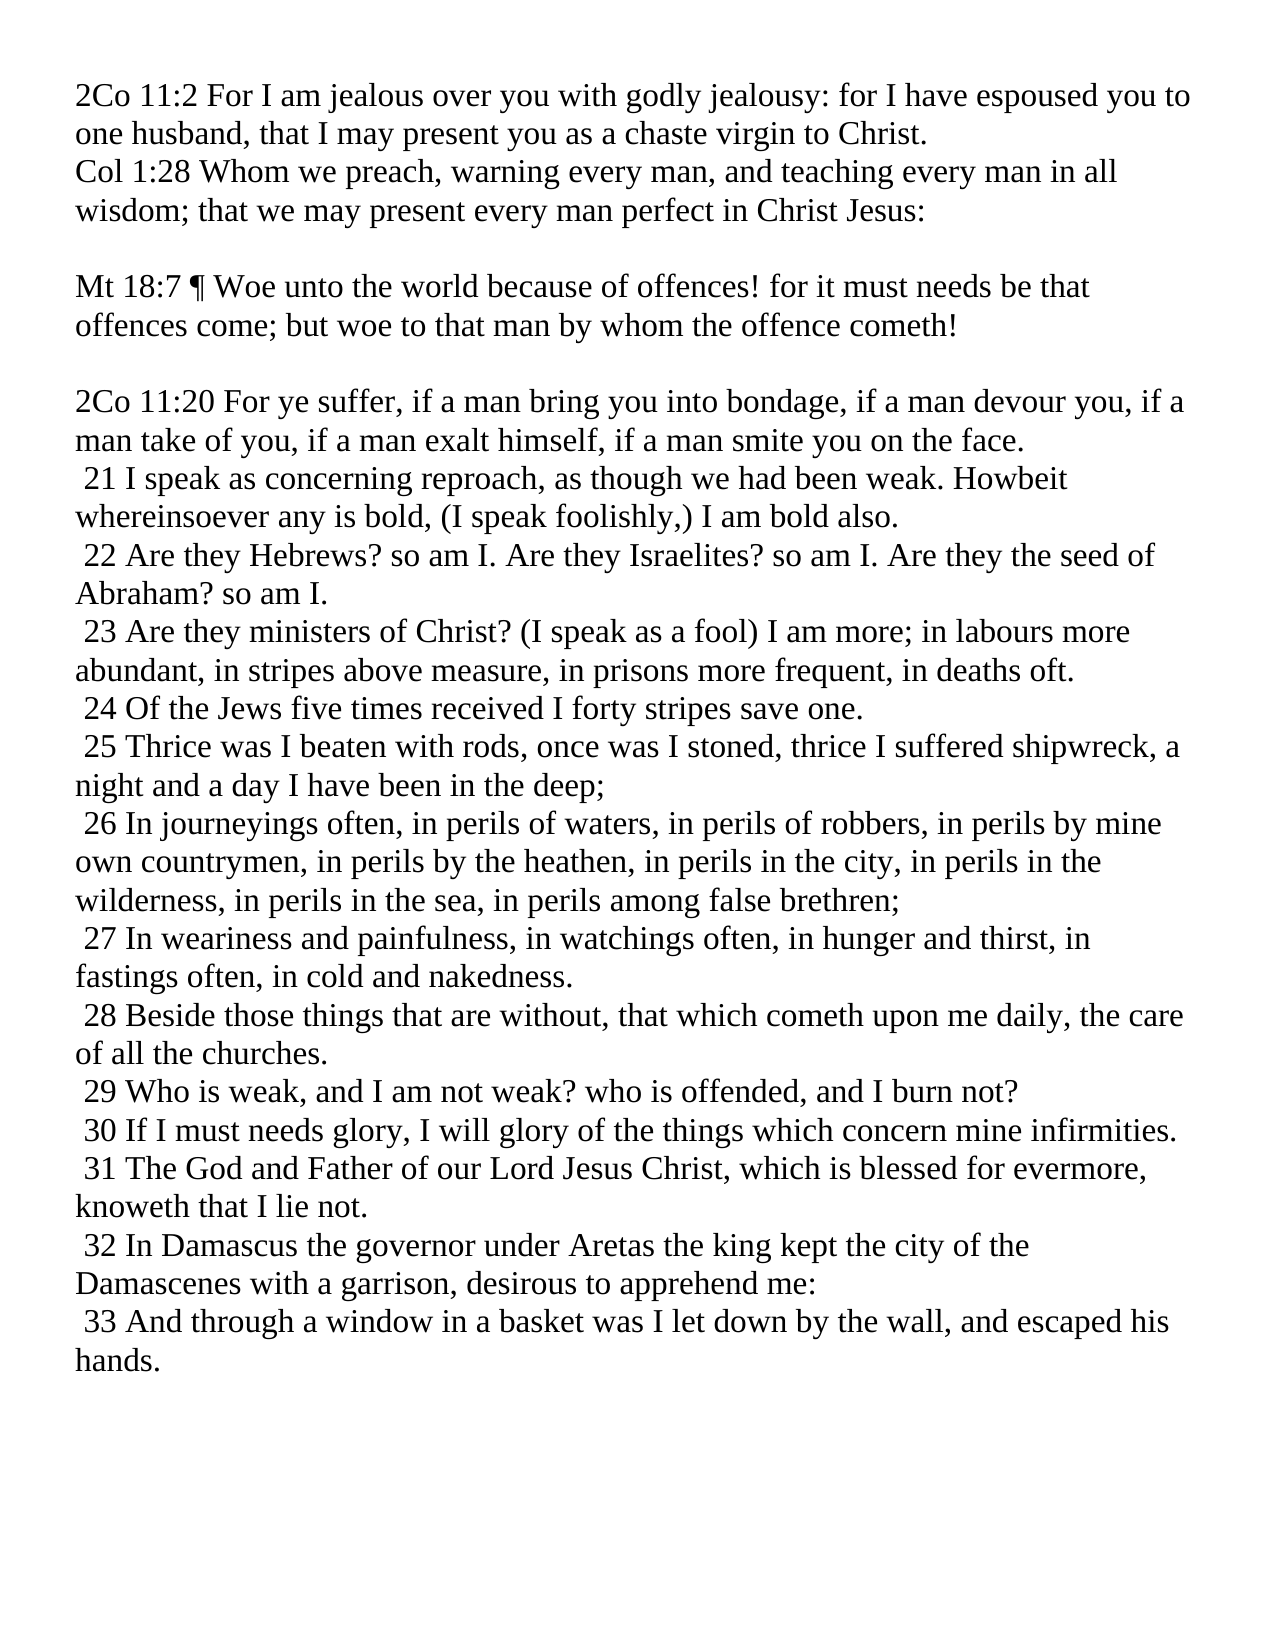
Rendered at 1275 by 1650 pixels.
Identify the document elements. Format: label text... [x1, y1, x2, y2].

text 33 And through a window in a basket was I let down by the wall, and escaped his hands. [75, 1302, 1200, 1378]
text 31 The God and Father of our Lord Jesus Christ, which is blessed for evermore, knoweth that I lie not. [75, 1148, 1200, 1225]
text 2Co 11:2 For I am jealous over you with godly jealousy: for I have espoused you to one husband, that I may present you as a chaste virgin to Christ. [75, 75, 1200, 152]
text Col 1:28 Whom we preach, warning every man, and teaching every man in all wisdom; that we may present every man perfect in Christ Jesus: [75, 152, 1200, 228]
text 27 In weariness and painfulness, in watchings often, in hunger and thirst, in fastings often, in cold and nakedness. [75, 918, 1200, 995]
text 30 If I must needs glory, I will glory of the things which concern mine infirmities. [75, 1110, 1200, 1148]
text 32 In Damascus the governor under Aretas the king kept the city of the Damascenes with a garrison, desirous to apprehend me: [75, 1225, 1200, 1302]
text 25 Thrice was I beaten with rods, once was I stoned, thrice I suffered shipwreck, a night and a day I have been in the deep; [75, 727, 1200, 803]
text 28 Beside those things that are without, that which cometh upon me daily, the care of all the churches. [75, 995, 1200, 1072]
text 23 Are they ministers of Christ? (I speak as a fool) I am more; in labours more abundant, in stripes above measure, in prisons more frequent, in deaths oft. [75, 612, 1200, 688]
text 24 Of the Jews five times received I forty stripes save one. [75, 688, 1200, 727]
text 21 I speak as concerning reproach, as though we had been weak. Howbeit whereinsoever any is bold, (I speak foolishly,) I am bold also. [75, 458, 1200, 535]
text 2Co 11:20 For ye suffer, if a man bring you into bondage, if a man devour you, if a man take of you, if a man exalt himself, if a man smite you on the face. [75, 382, 1200, 458]
text 22 Are they Hebrews? so am I. Are they Israelites? so am I. Are they the seed of Abraham? so am I. [75, 535, 1200, 612]
text 29 Who is weak, and I am not weak? who is offended, and I burn not? [75, 1072, 1200, 1110]
text Mt 18:7 ¶ Woe unto the world because of offences! for it must needs be that offences come; but woe to that man by whom the offence cometh! [75, 267, 1200, 343]
text 26 In journeyings often, in perils of waters, in perils of robbers, in perils by mine own countrymen, in perils by the heathen, in perils in the city, in perils in the wilderness, in perils in the sea, in perils among false brethren; [75, 803, 1200, 918]
